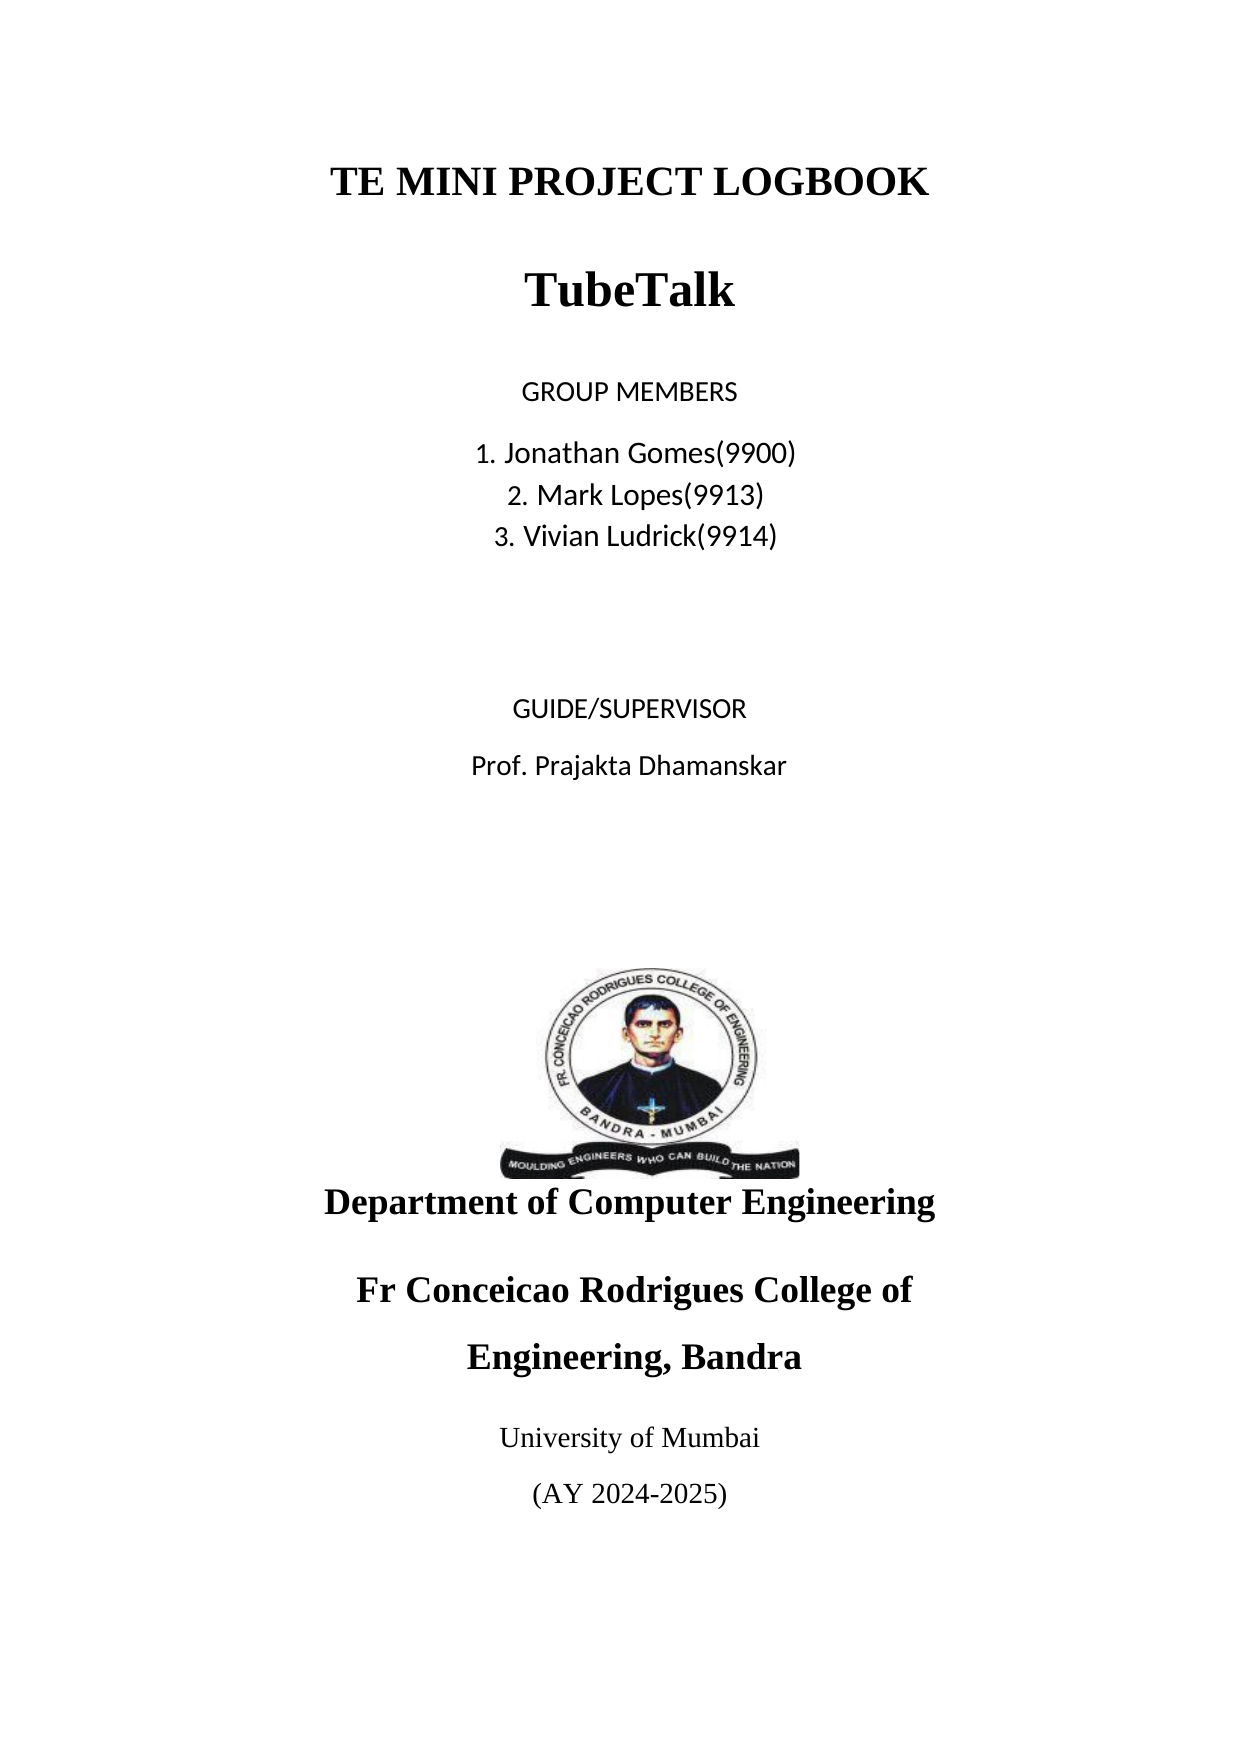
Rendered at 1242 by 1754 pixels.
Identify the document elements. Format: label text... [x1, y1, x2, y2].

text Prof. Prajakta Dhamanskar [268, 747, 948, 783]
list Jonathan Gomes(9900) [103, 433, 1168, 472]
text TE MINI PROJECT LOGBOOK [258, 156, 1001, 204]
text University of Mumbai (AY 2024-2025) [477, 1420, 782, 1509]
text GUIDE/SUPERVISOR [258, 690, 1001, 725]
title TubeTalk [258, 260, 1001, 317]
list Mark Lopes(9913) [103, 475, 1168, 513]
text Fr Conceicao Rodrigues College of Engineering, Bandra [258, 1267, 1011, 1377]
list Vivian Ludrick(9914) [103, 516, 1168, 554]
text Department of Computer Engineering [258, 967, 1001, 1223]
text GROUP MEMBERS [258, 373, 1001, 408]
